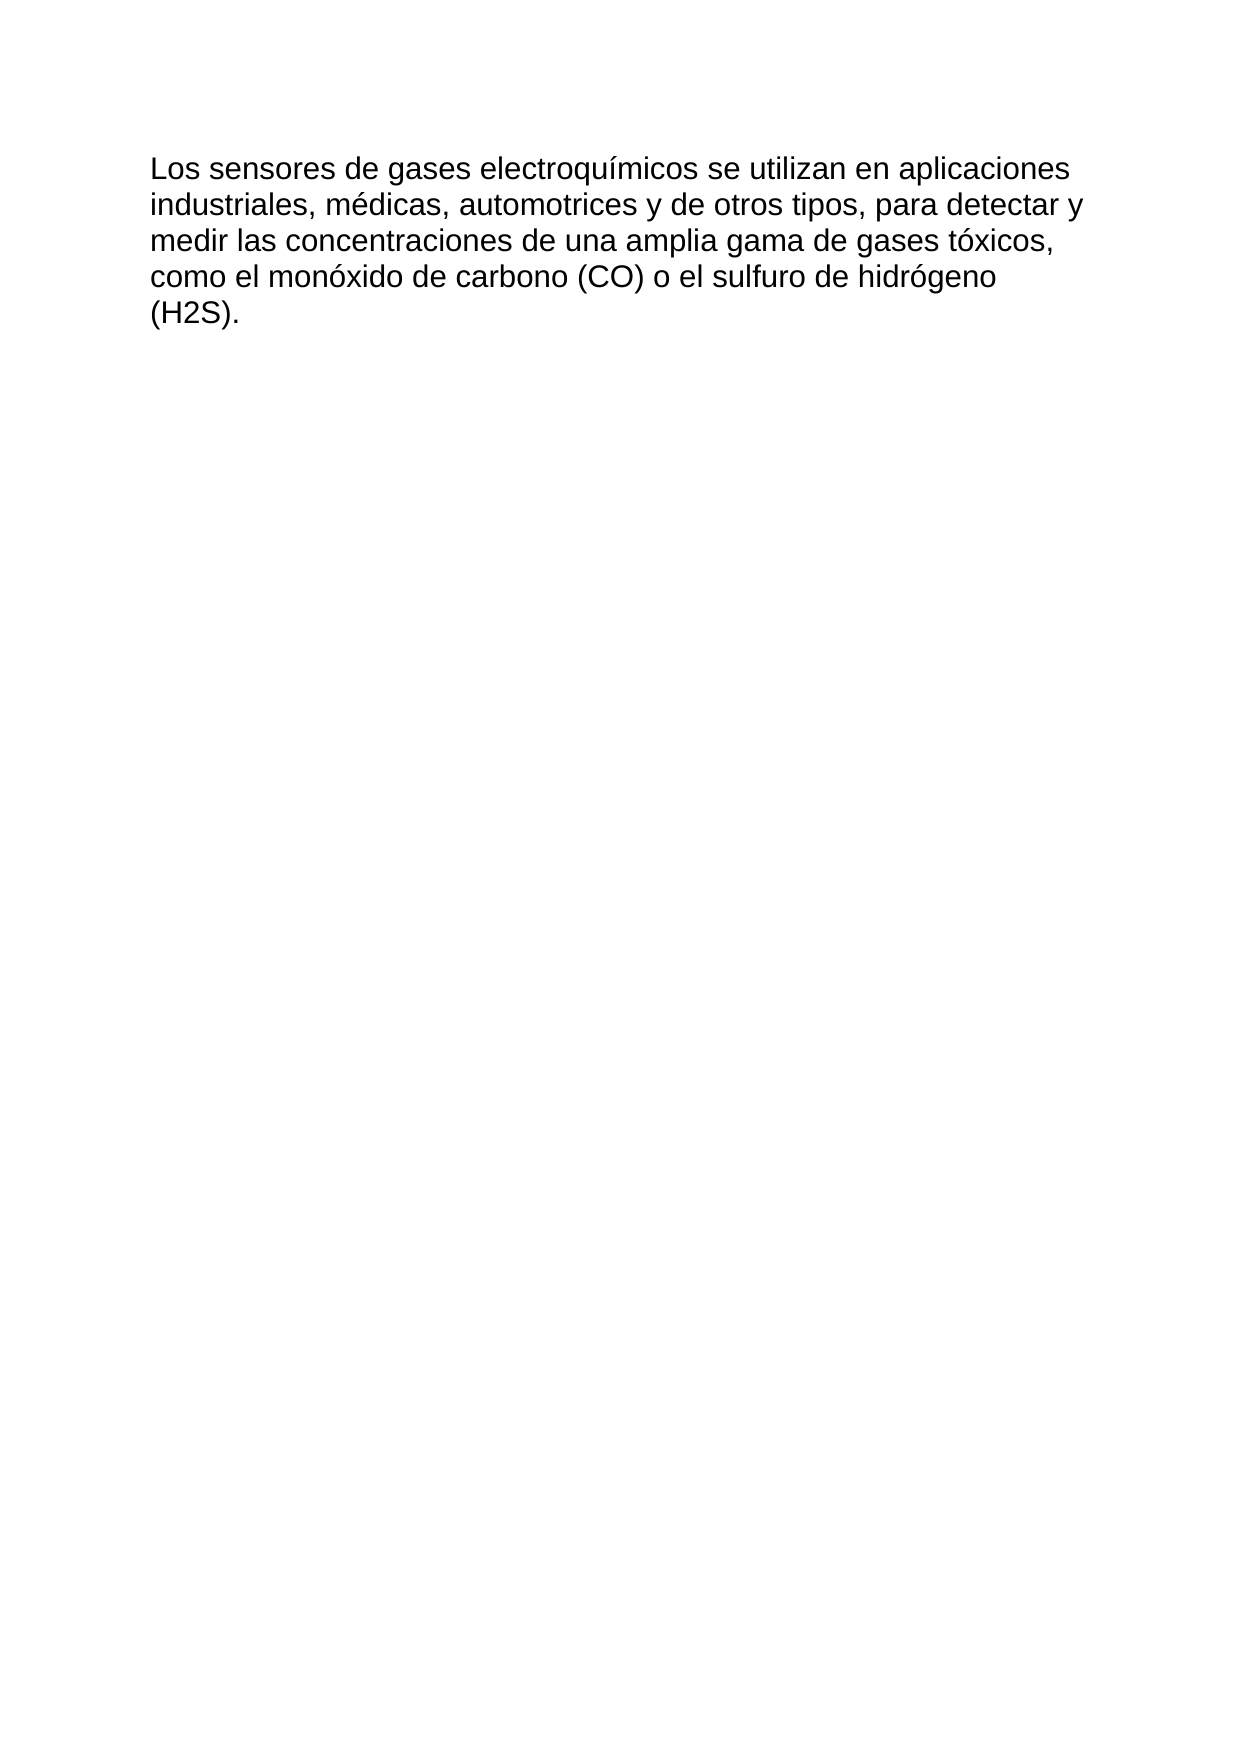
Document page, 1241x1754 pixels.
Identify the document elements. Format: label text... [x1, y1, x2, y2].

text Los sensores de gases electroquímicos se utilizan en aplicaciones industriales, médicas, automotrices y de otros tipos, para detectar y medir las concentraciones de una amplia gama de gases tóxicos, como el monóxido de carbono (CO) o el sulfuro de hidrógeno (H2S). [240, 150, 1090, 330]
